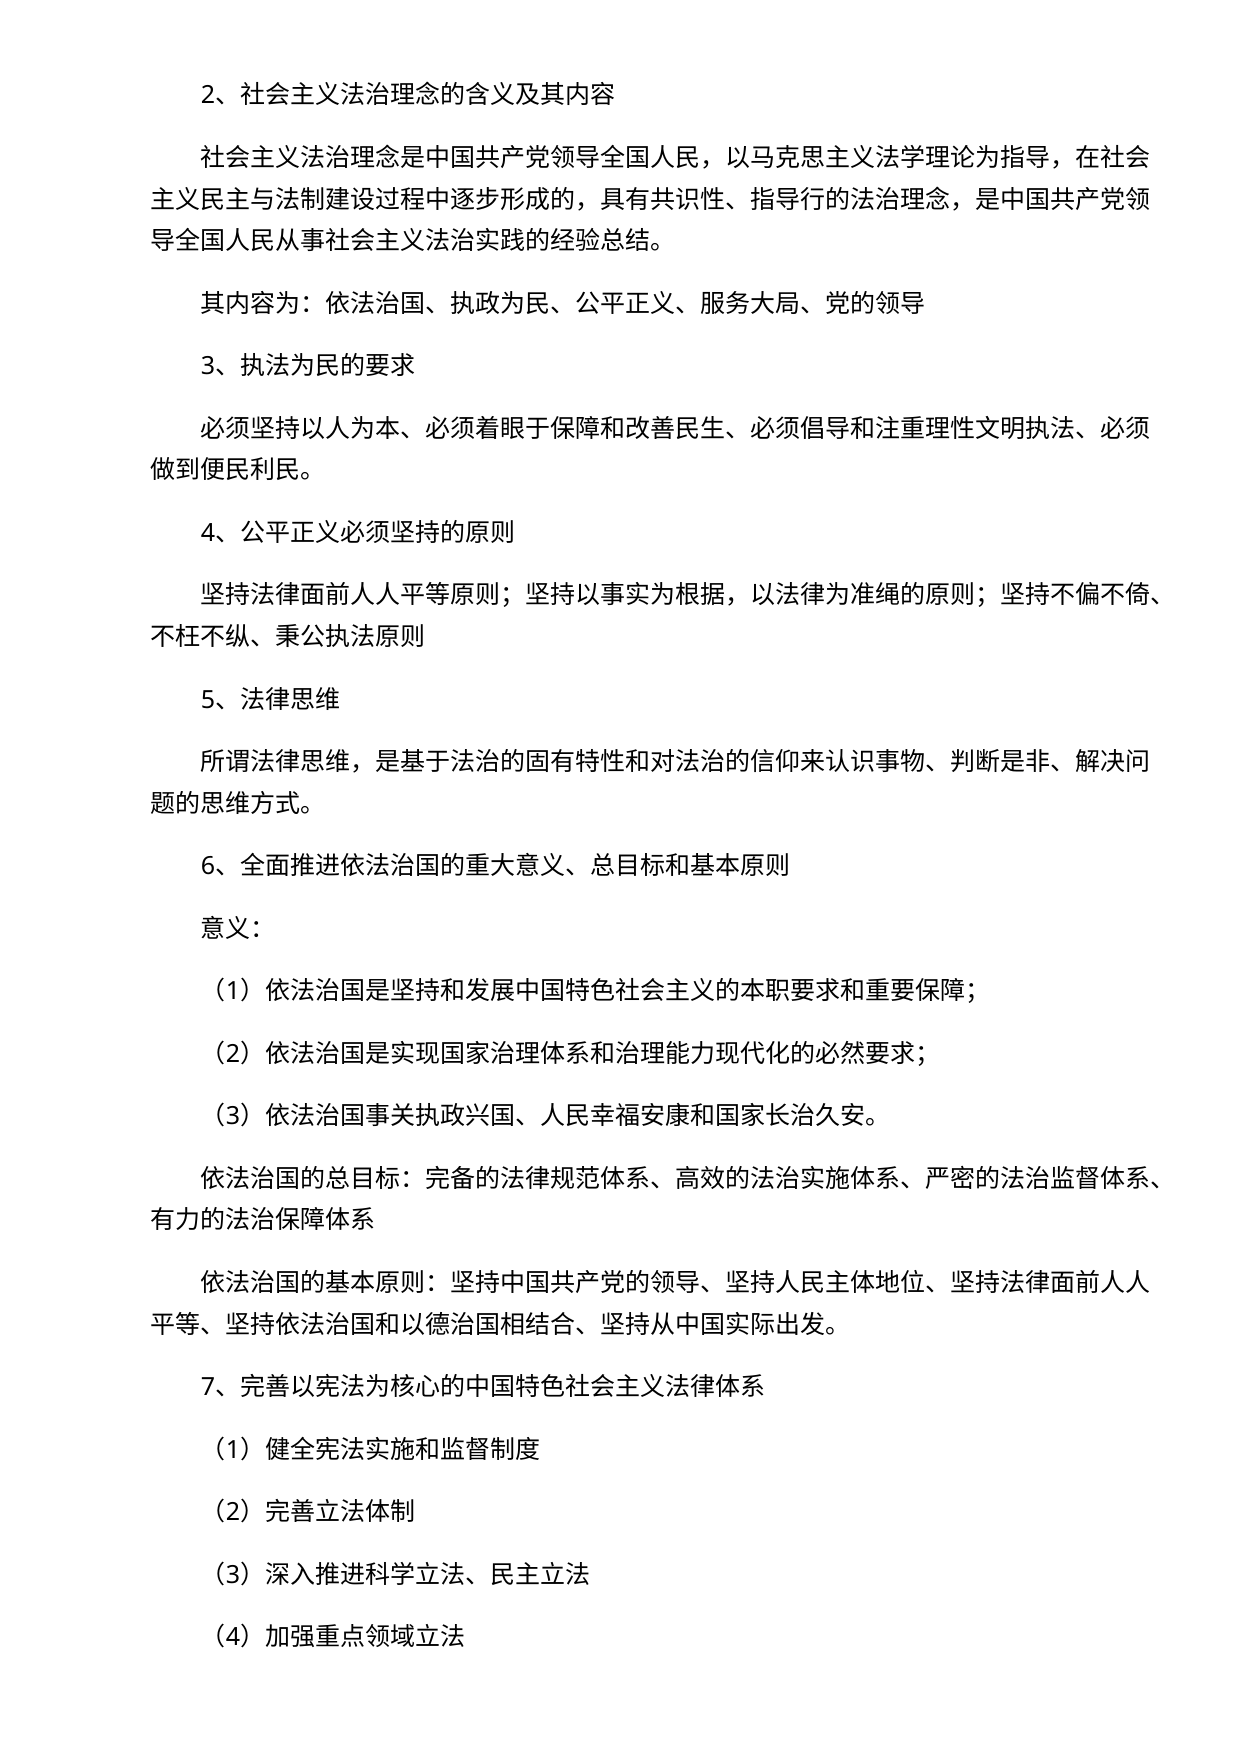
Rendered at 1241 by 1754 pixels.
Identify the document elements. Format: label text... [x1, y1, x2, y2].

text 6、全面推进依法治国的重大意义、总目标和基本原则 [150, 846, 1165, 882]
text （3）依法治国事关执政兴国、人民幸福安康和国家长治久安。 [150, 1096, 1165, 1132]
text 社会主义法治理念是中国共产党领导全国人民，以马克思主义法学理论为指导，在社会主义民主与法制建设过程中逐步形成的，具有共识性、指导行的法治理念，是中国共产党领导全国人民从事社会主义法治实践的经验总结。 [150, 137, 1165, 257]
text （2）依法治国是实现国家治理体系和治理能力现代化的必然要求； [150, 1033, 1165, 1069]
text 2、社会主义法治理念的含义及其内容 [150, 75, 1165, 111]
text 必须坚持以人为本、必须着眼于保障和改善民生、必须倡导和注重理性文明执法、必须做到便民利民。 [150, 408, 1165, 486]
text 依法治国的基本原则：坚持中国共产党的领导、坚持人民主体地位、坚持法律面前人人平等、坚持依法治国和以德治国相结合、坚持从中国实际出发。 [150, 1262, 1165, 1340]
text 7、完善以宪法为核心的中国特色社会主义法律体系 [150, 1367, 1165, 1403]
text 坚持法律面前人人平等原则；坚持以事实为根据，以法律为准绳的原则；坚持不偏不倚、不枉不纵、秉公执法原则 [150, 575, 1165, 653]
text （2）完善立法体制 [150, 1492, 1165, 1528]
text 其内容为：依法治国、执政为民、公平正义、服务大局、党的领导 [150, 283, 1165, 319]
text （4）加强重点领域立法 [150, 1617, 1165, 1653]
text （1）依法治国是坚持和发展中国特色社会主义的本职要求和重要保障； [150, 971, 1165, 1007]
text 所谓法律思维，是基于法治的固有特性和对法治的信仰来认识事物、判断是非、解决问题的思维方式。 [150, 742, 1165, 819]
text （3）深入推进科学立法、民主立法 [150, 1554, 1165, 1590]
text 5、法律思维 [150, 679, 1165, 715]
text 依法治国的总目标：完备的法律规范体系、高效的法治实施体系、严密的法治监督体系、有力的法治保障体系 [150, 1158, 1165, 1236]
text 3、执法为民的要求 [150, 346, 1165, 382]
text 意义： [150, 908, 1165, 944]
text （1）健全宪法实施和监督制度 [150, 1429, 1165, 1465]
text 4、公平正义必须坚持的原则 [150, 512, 1165, 549]
